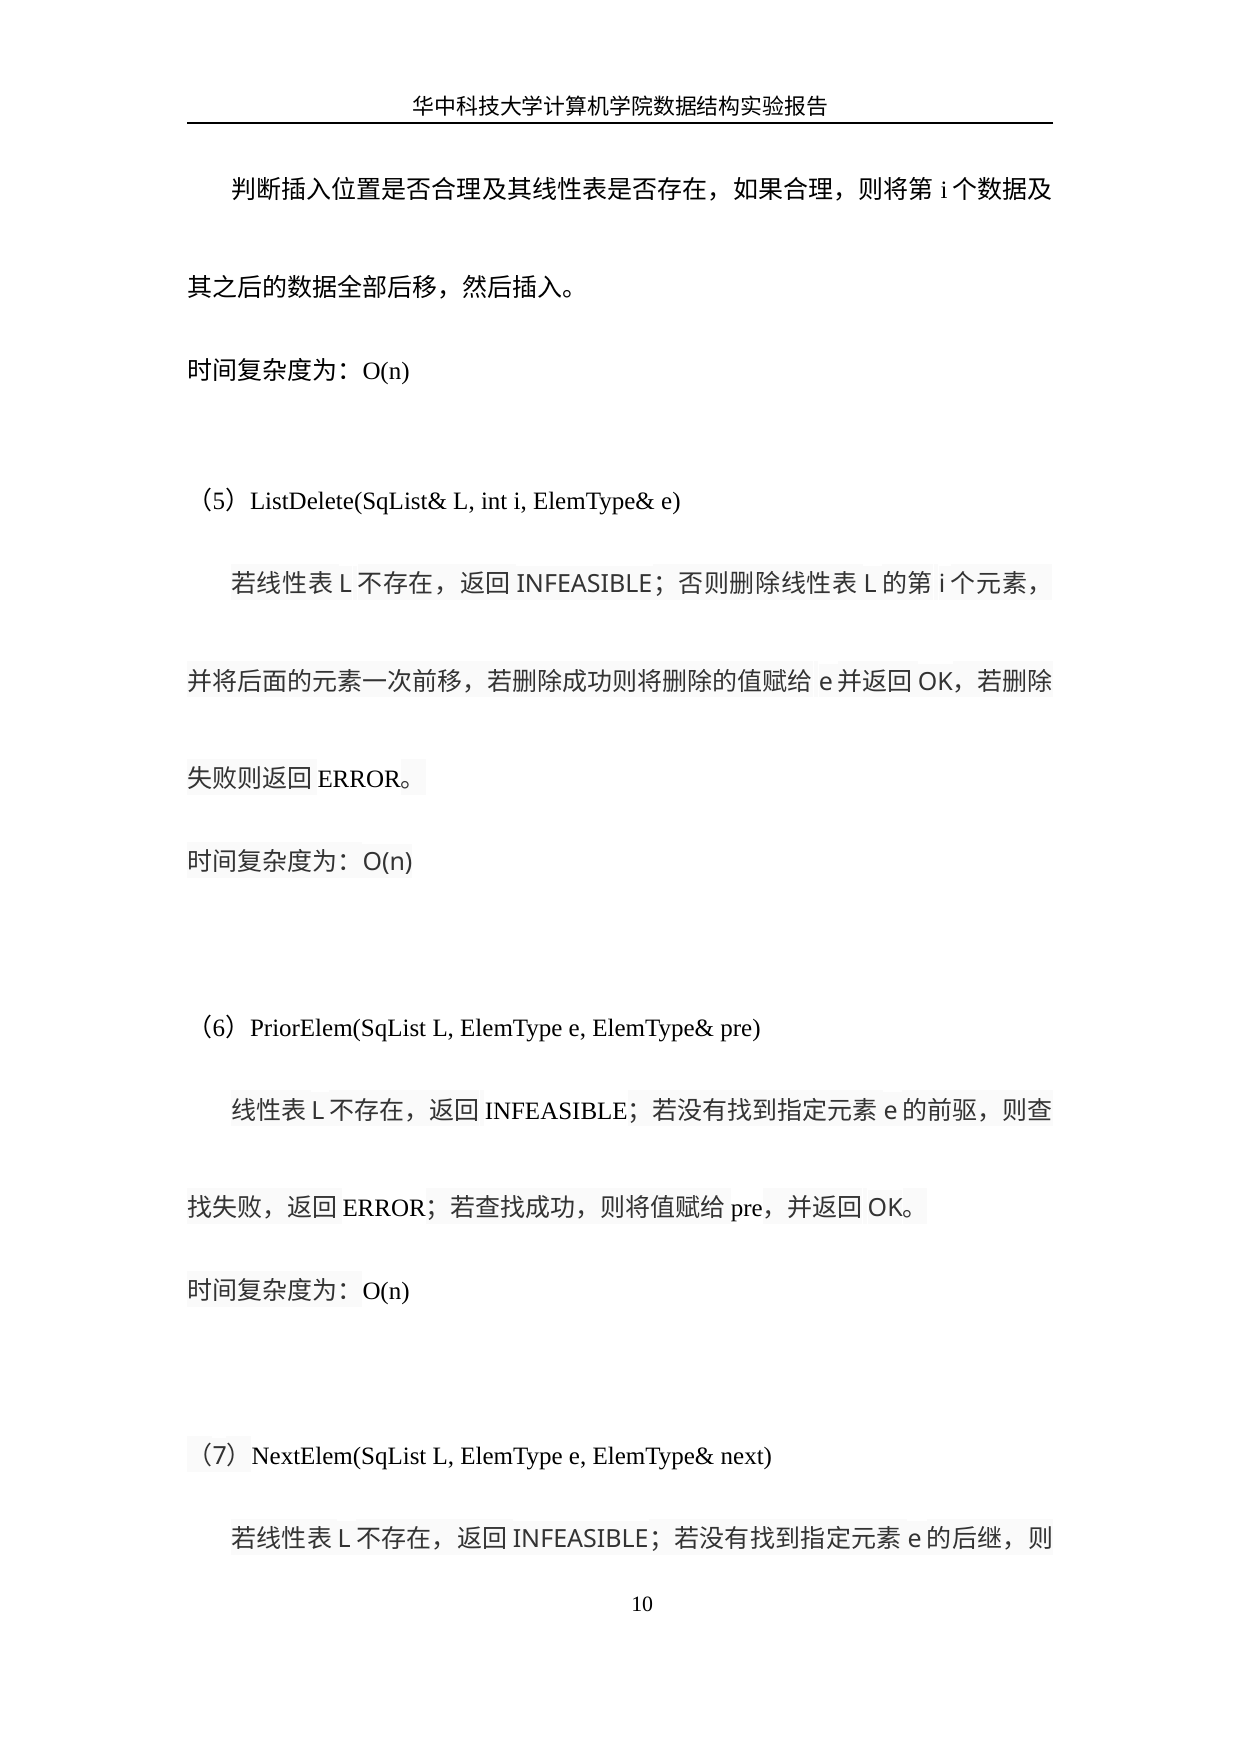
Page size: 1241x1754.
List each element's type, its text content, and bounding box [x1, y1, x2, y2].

text 若线性表L不存在，返回INFEASIBLE；否则删除线性表L的第i个元素，并将后面的元素一次前移，若删除成功则将删除的值赋给e并返回OK，若删除失败则返回ERROR。 [187, 549, 1053, 809]
text 线性表L不存在，返回INFEASIBLE；若没有找到指定元素e的前驱，则查找失败，返回ERROR；若查找成功，则将值赋给pre，并返回OK。 [187, 1076, 1053, 1238]
text （7）NextElem(SqList L, ElemType e, ElemType& next) [187, 1421, 1053, 1486]
text 时间复杂度为：O(n) [187, 827, 1053, 892]
list 判断插入位置是否合理及其线性表是否存在，如果合理，则将第i个数据及其之后的数据全部后移，然后插入。 [187, 156, 1053, 318]
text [187, 1504, 1053, 1569]
text （6）PriorElem(SqList L, ElemType e, ElemType& pre) [187, 993, 1053, 1058]
text （5）ListDelete(SqList& L, int i, ElemType& e) [187, 466, 1053, 531]
text 时间复杂度为：O(n) [187, 1256, 1053, 1321]
text 时间复杂度为：O(n) [187, 336, 1053, 401]
